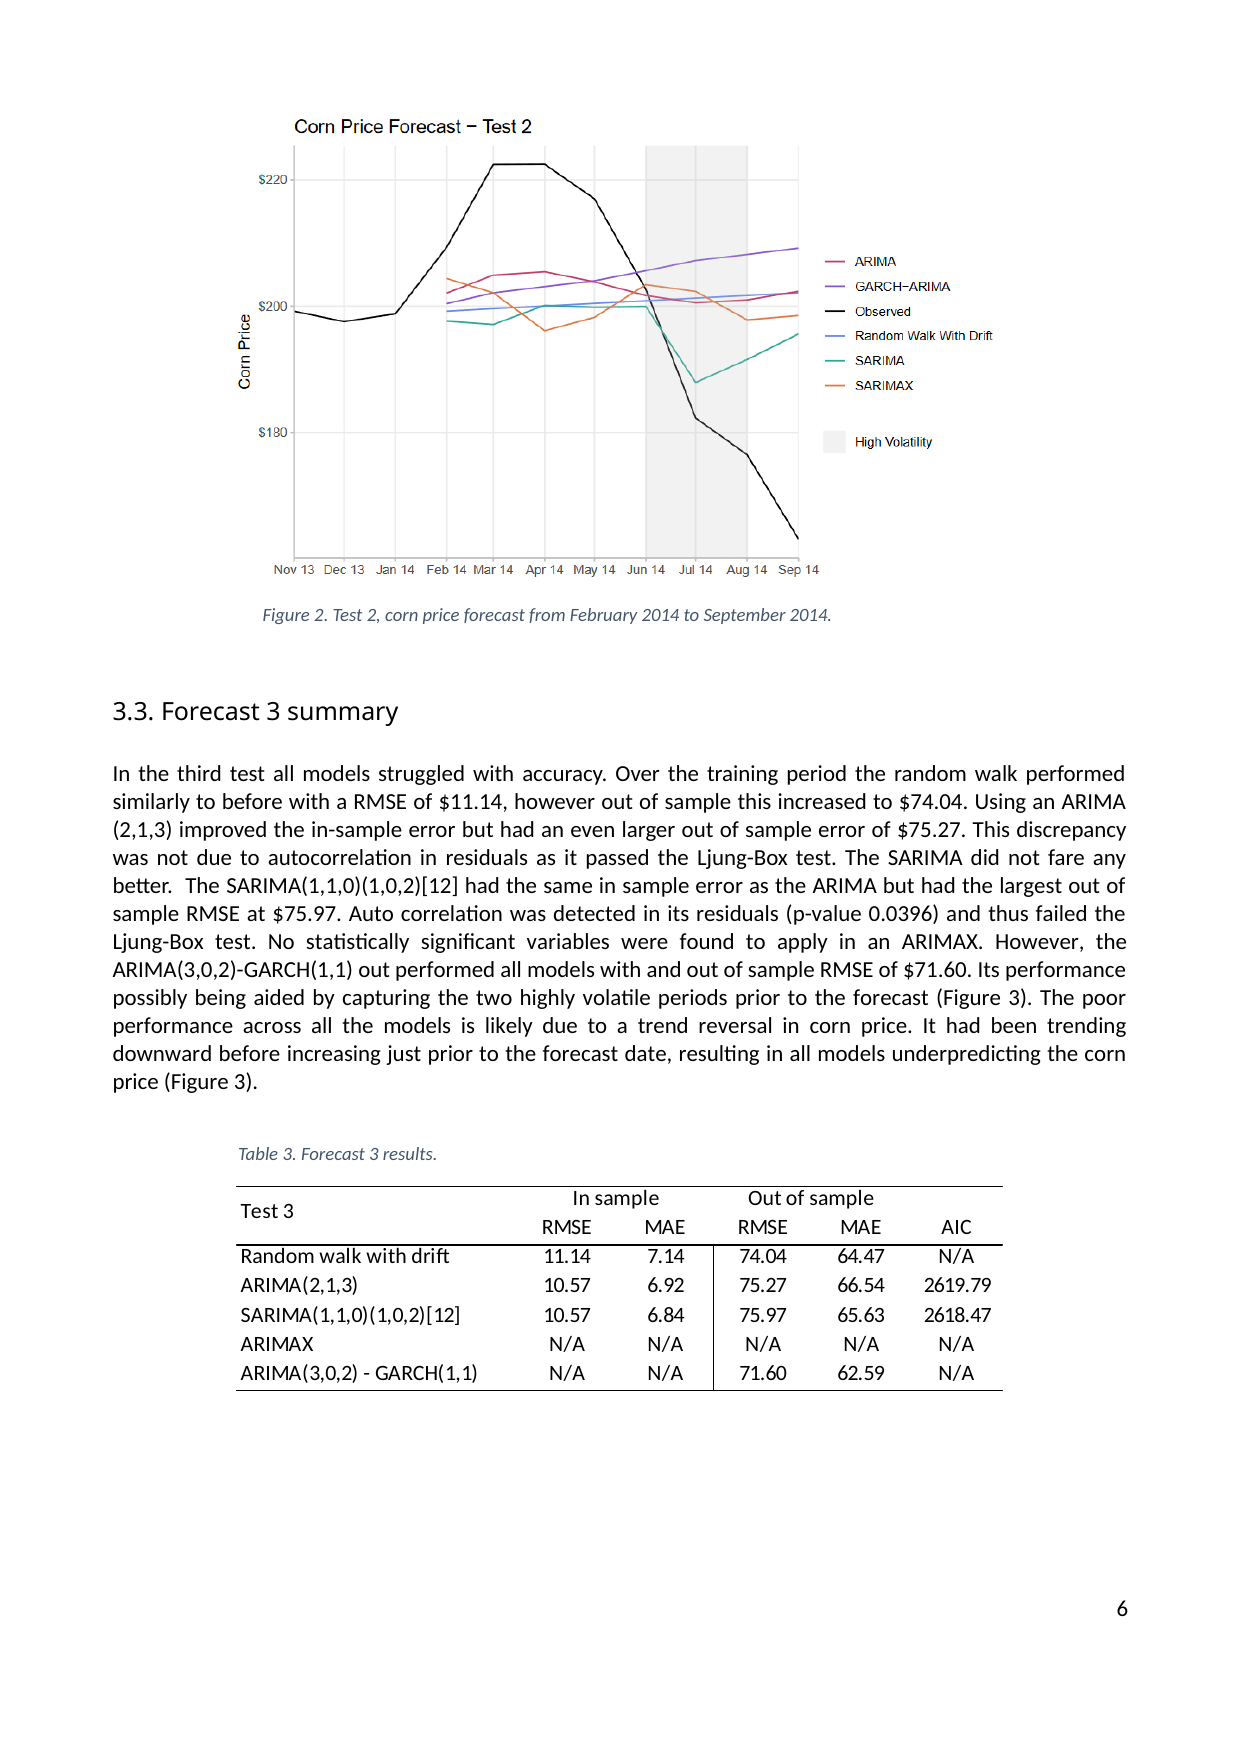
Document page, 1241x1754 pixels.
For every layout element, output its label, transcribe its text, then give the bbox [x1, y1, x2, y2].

text In the third test all models struggled with accuracy. Over the training period the random walk performed similarly to before with a RMSE of $11.14, however out of sample this increased to $74.04. Using an ARIMA (2,1,3) improved the in-sample error but had an even larger out of sample error of $75.27. This discrepancy was not due to autocorrelation in residuals as it passed the Ljung-Box test. The SARIMA did not fare any better. The SARIMA(1,1,0)(1,0,2)[12] had the same in sample error as the ARIMA but had the largest out of sample RMSE at $75.97. Auto correlation was detected in its residuals (p-value 0.0396) and thus failed the Ljung-Box test. No statistically significant variables were found to apply in an ARIMAX. However, the ARIMA(3,0,2)-GARCH(1,1) out performed all models with and out of sample RMSE of $71.60. Its performance possibly being aided by capturing the two highly volatile periods prior to the forecast (Figure 3). The poor performance across all the models is likely due to a trend reversal in corn price. It had been trending downward before increasing just prior to the forecast date, resulting in all models underpredicting the corn price (Figure 3). [112, 731, 1128, 1095]
subtitle 3.3. Forecast 3 summary [112, 694, 1128, 728]
picture [230, 112, 1010, 585]
